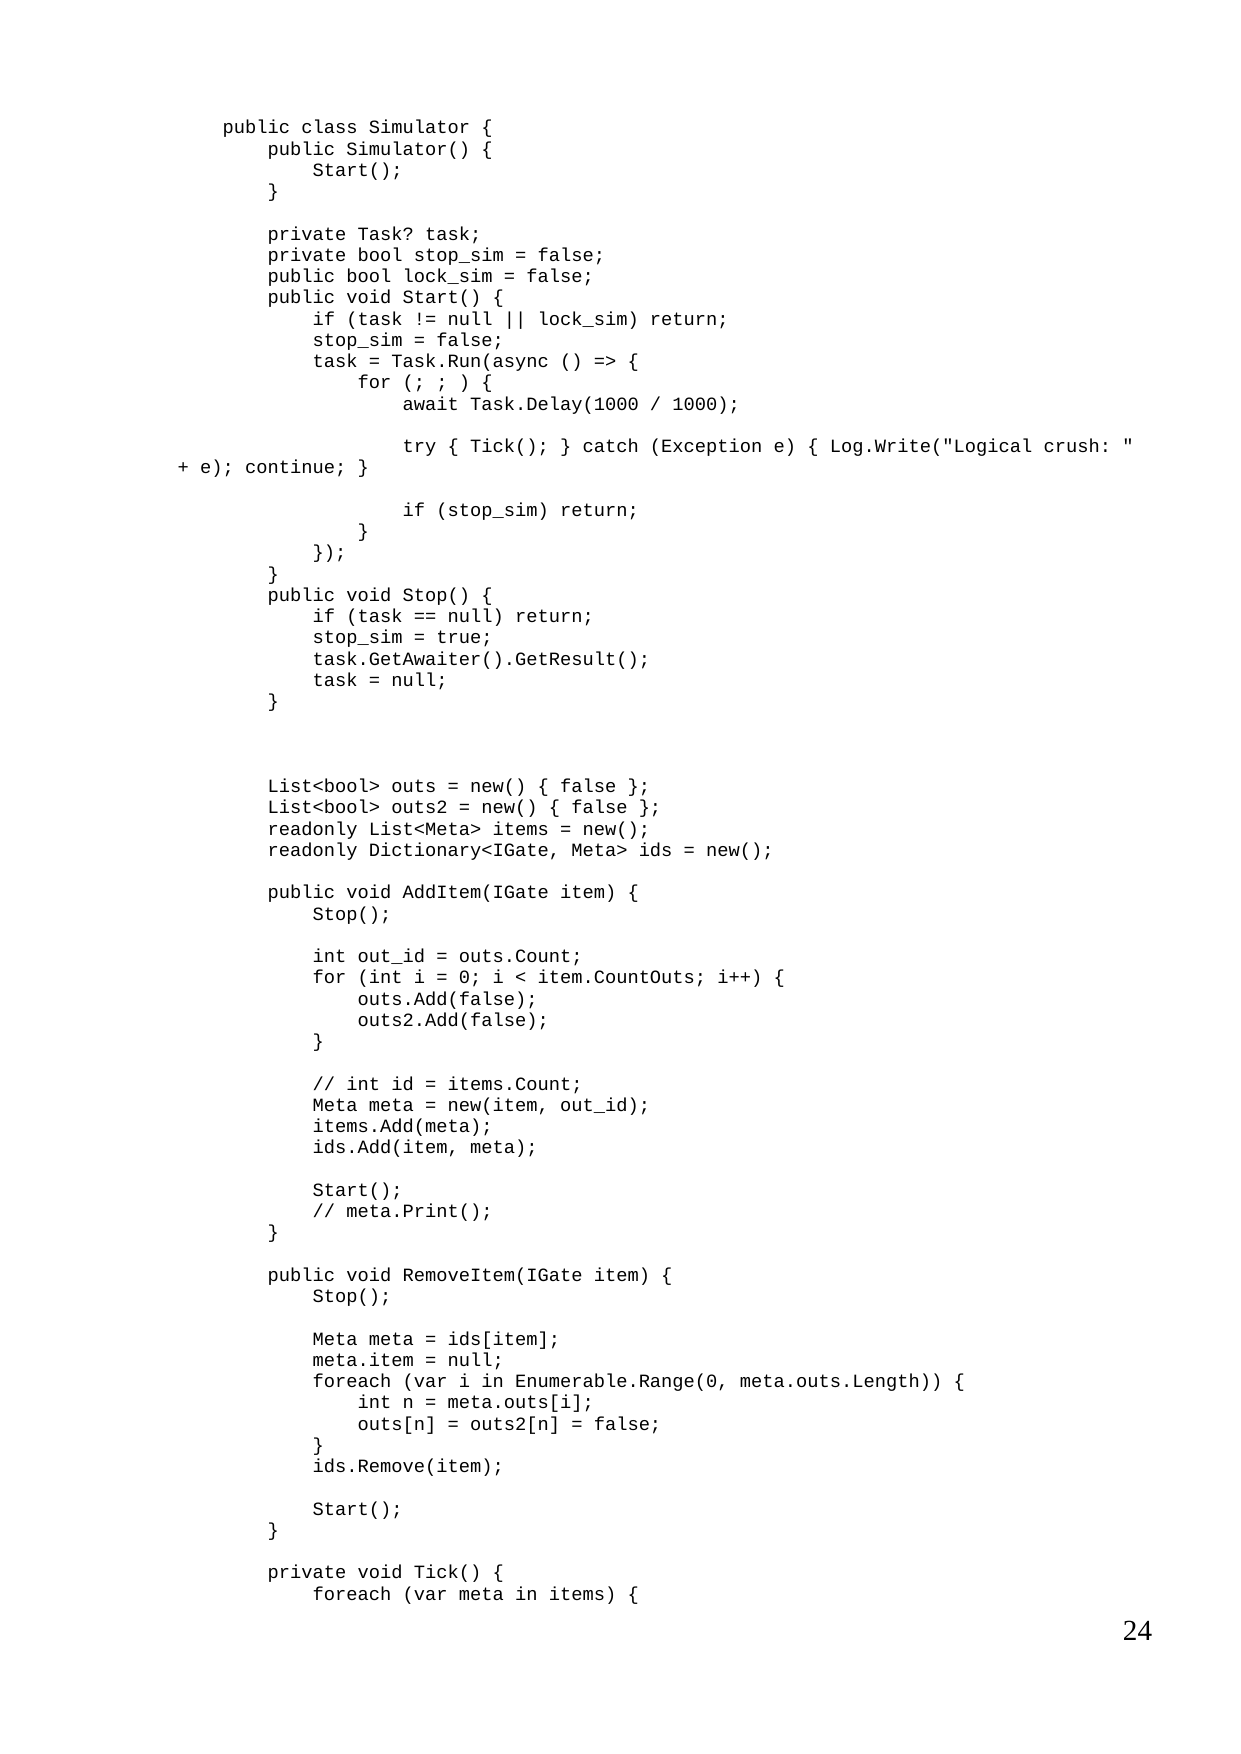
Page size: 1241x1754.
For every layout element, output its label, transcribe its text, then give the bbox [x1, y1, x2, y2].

text // meta.Print(); [177, 1202, 1152, 1223]
text private bool stop_sim = false; [177, 246, 1152, 267]
text ids.Remove(item); [177, 1457, 1152, 1478]
text public bool lock_sim = false; [177, 267, 1152, 288]
text public void RemoveItem(IGate item) { [177, 1266, 1152, 1287]
text public void Stop() { [177, 586, 1152, 607]
text }); [177, 543, 1152, 564]
text public class Simulator { [177, 118, 1152, 139]
text await Task.Delay(1000 / 1000); [177, 394, 1152, 416]
text try { Tick(); } catch (Exception e) { Log.Write("Logical crush: " + e); continue; } [177, 437, 1152, 479]
text } [177, 1436, 1152, 1457]
text private Task? task; [177, 224, 1152, 246]
text public void AddItem(IGate item) { [177, 883, 1152, 904]
text List<bool> outs2 = new() { false }; [177, 798, 1152, 819]
text } [177, 1032, 1152, 1053]
text outs[n] = outs2[n] = false; [177, 1414, 1152, 1436]
text readonly Dictionary<IGate, Meta> ids = new(); [177, 841, 1152, 862]
text public Simulator() { [177, 139, 1152, 161]
text } [177, 692, 1152, 713]
text } [177, 564, 1152, 586]
text Meta meta = ids[item]; [177, 1329, 1152, 1351]
text task = null; [177, 671, 1152, 692]
text outs2.Add(false); [177, 1011, 1152, 1032]
text } [177, 182, 1152, 203]
text List<bool> outs = new() { false }; [177, 777, 1152, 798]
text ids.Add(item, meta); [177, 1138, 1152, 1159]
text if (task == null) return; [177, 607, 1152, 628]
text stop_sim = true; [177, 628, 1152, 649]
text if (stop_sim) return; [177, 501, 1152, 522]
text int out_id = outs.Count; [177, 947, 1152, 968]
text } [177, 1521, 1152, 1542]
text Start(); [177, 161, 1152, 182]
text Start(); [177, 1181, 1152, 1202]
text public void Start() { [177, 288, 1152, 309]
text if (task != null || lock_sim) return; [177, 309, 1152, 331]
text task = Task.Run(async () => { [177, 352, 1152, 373]
text private void Tick() { [177, 1563, 1152, 1584]
text foreach (var i in Enumerable.Range(0, meta.outs.Length)) { [177, 1372, 1152, 1393]
text outs.Add(false); [177, 989, 1152, 1011]
text foreach (var meta in items) { [177, 1584, 1152, 1606]
text Stop(); [177, 904, 1152, 926]
text // int id = items.Count; [177, 1074, 1152, 1096]
text items.Add(meta); [177, 1117, 1152, 1138]
text meta.item = null; [177, 1351, 1152, 1372]
text stop_sim = false; [177, 331, 1152, 352]
text } [177, 522, 1152, 543]
text Stop(); [177, 1287, 1152, 1308]
text for (int i = 0; i < item.CountOuts; i++) { [177, 968, 1152, 989]
text Meta meta = new(item, out_id); [177, 1096, 1152, 1117]
text task.GetAwaiter().GetResult(); [177, 649, 1152, 671]
text } [177, 1223, 1152, 1244]
text for (; ; ) { [177, 373, 1152, 394]
text Start(); [177, 1499, 1152, 1521]
text int n = meta.outs[i]; [177, 1393, 1152, 1414]
text readonly List<Meta> items = new(); [177, 819, 1152, 841]
